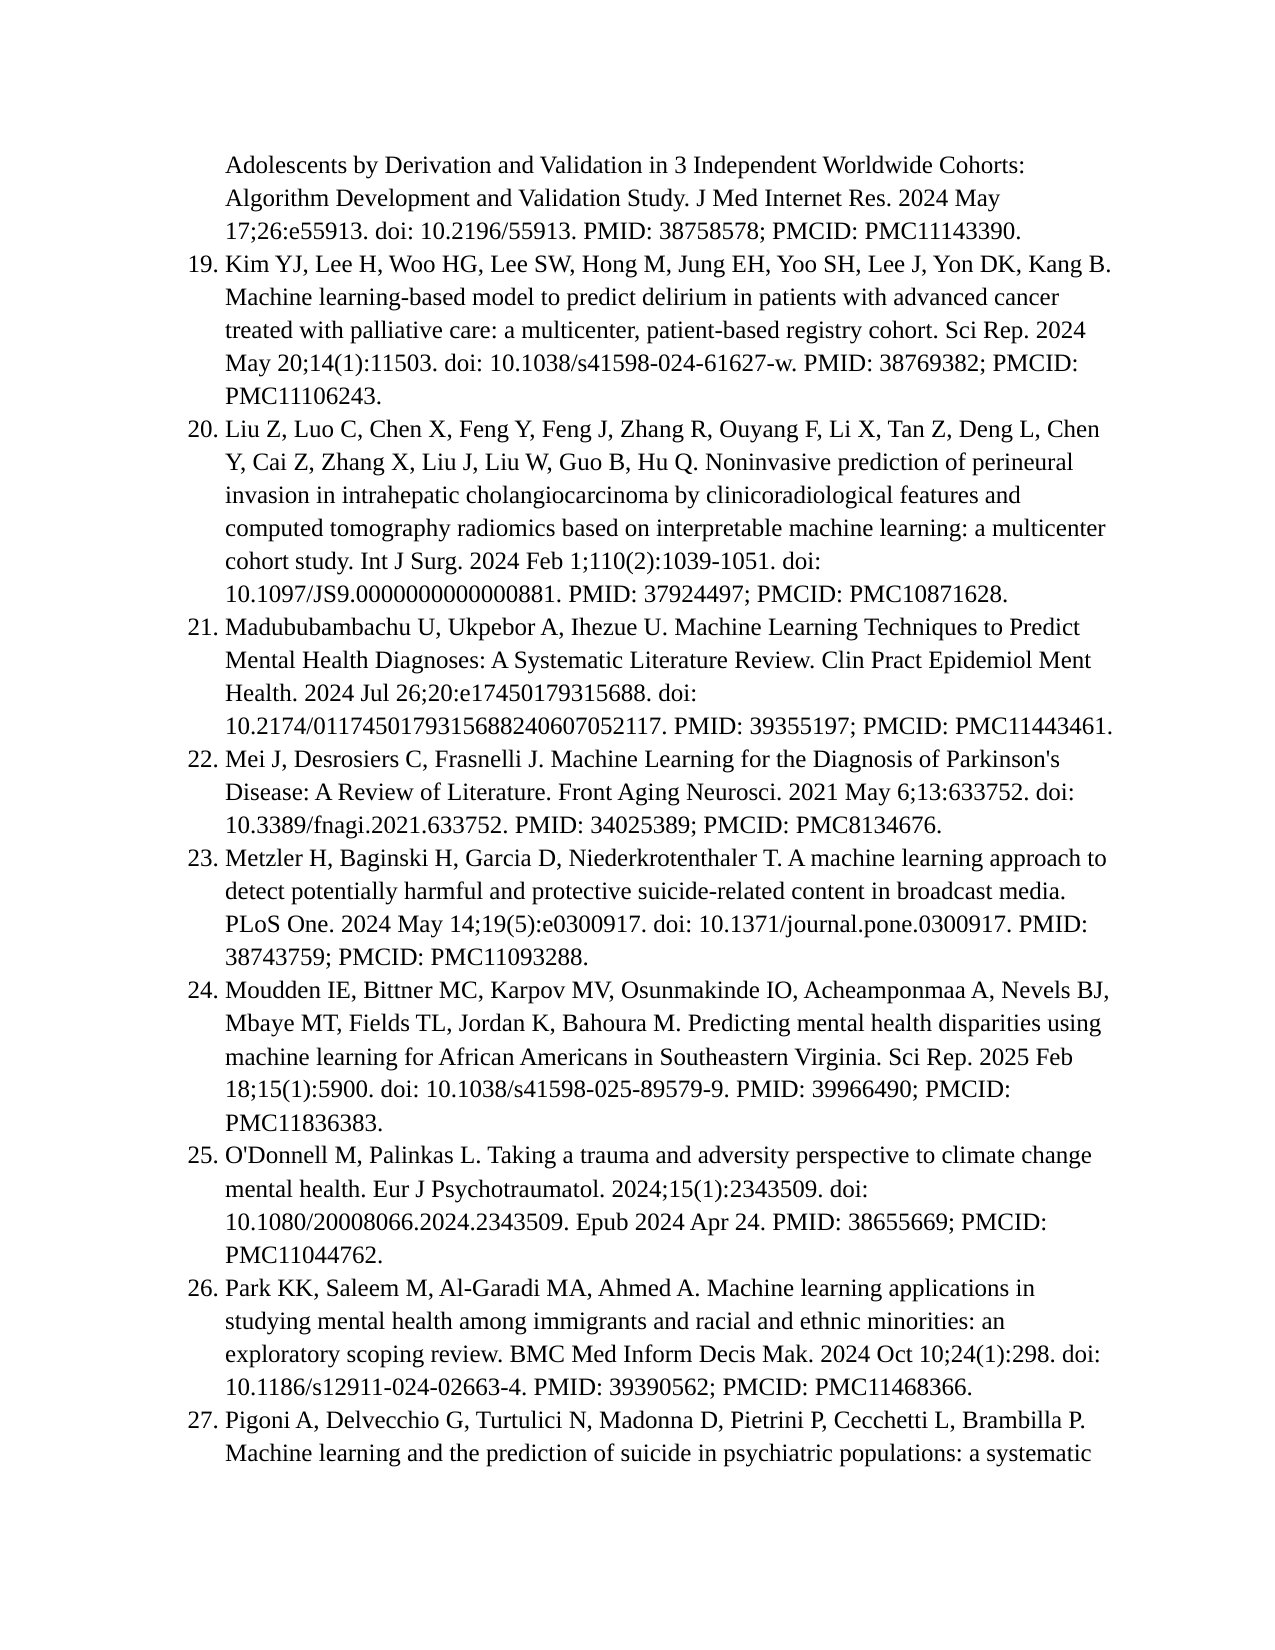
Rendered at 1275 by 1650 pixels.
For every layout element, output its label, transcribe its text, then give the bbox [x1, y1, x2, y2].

list Liu Z, Luo C, Chen X, Feng Y, Feng J, Zhang R, Ouyang F, Li X, Tan Z, Deng L, Chen Y, Cai Z, Zhang X, Liu J, Liu W, Guo B, Hu Q. Noninvasive prediction of perineural invasion in intrahepatic cholangiocarcinoma by clinicoradiological features and computed tomography radiomics based on interpretable machine learning: a multicenter cohort study. Int J Surg. 2024 Feb 1;110(2):1039-1051. doi: 10.1097/JS9.0000000000000881. PMID: 37924497; PMCID: PMC10871628. [187, 414, 1125, 608]
list Kim YJ, Lee H, Woo HG, Lee SW, Hong M, Jung EH, Yoo SH, Lee J, Yon DK, Kang B. Machine learning-based model to predict delirium in patients with advanced cancer treated with palliative care: a multicenter, patient-based registry cohort. Sci Rep. 2024 May 20;14(1):11503. doi: 10.1038/s41598-024-61627-w. PMID: 38769382; PMCID: PMC11106243. [187, 249, 1125, 410]
list O'Donnell M, Palinkas L. Taking a trauma and adversity perspective to climate change mental health. Eur J Psychotraumatol. 2024;15(1):2343509. doi: 10.1080/20008066.2024.2343509. Epub 2024 Apr 24. PMID: 38655669; PMCID: PMC11044762. [187, 1141, 1125, 1268]
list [187, 150, 1125, 245]
list Park KK, Saleem M, Al-Garadi MA, Ahmed A. Machine learning applications in studying mental health among immigrants and racial and ethnic minorities: an exploratory scoping review. BMC Med Inform Decis Mak. 2024 Oct 10;24(1):298. doi: 10.1186/s12911-024-02663-4. PMID: 39390562; PMCID: PMC11468366. [187, 1273, 1125, 1401]
list Metzler H, Baginski H, Garcia D, Niederkrotenthaler T. A machine learning approach to detect potentially harmful and protective suicide-related content in broadcast media. PLoS One. 2024 May 14;19(5):e0300917. doi: 10.1371/journal.pone.0300917. PMID: 38743759; PMCID: PMC11093288. [187, 843, 1125, 971]
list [187, 1405, 1125, 1467]
list Mei J, Desrosiers C, Frasnelli J. Machine Learning for the Diagnosis of Parkinson's Disease: A Review of Literature. Front Aging Neurosci. 2021 May 6;13:633752. doi: 10.3389/fnagi.2021.633752. PMID: 34025389; PMCID: PMC8134676. [187, 744, 1125, 839]
list Moudden IE, Bittner MC, Karpov MV, Osunmakinde IO, Acheamponmaa A, Nevels BJ, Mbaye MT, Fields TL, Jordan K, Bahoura M. Predicting mental health disparities using machine learning for African Americans in Southeastern Virginia. Sci Rep. 2025 Feb 18;15(1):5900. doi: 10.1038/s41598-025-89579-9. PMID: 39966490; PMCID: PMC11836383. [187, 976, 1125, 1136]
list Madububambachu U, Ukpebor A, Ihezue U. Machine Learning Techniques to Predict Mental Health Diagnoses: A Systematic Literature Review. Clin Pract Epidemiol Ment Health. 2024 Jul 26;20:e17450179315688. doi: 10.2174/0117450179315688240607052117. PMID: 39355197; PMCID: PMC11443461. [187, 612, 1125, 740]
